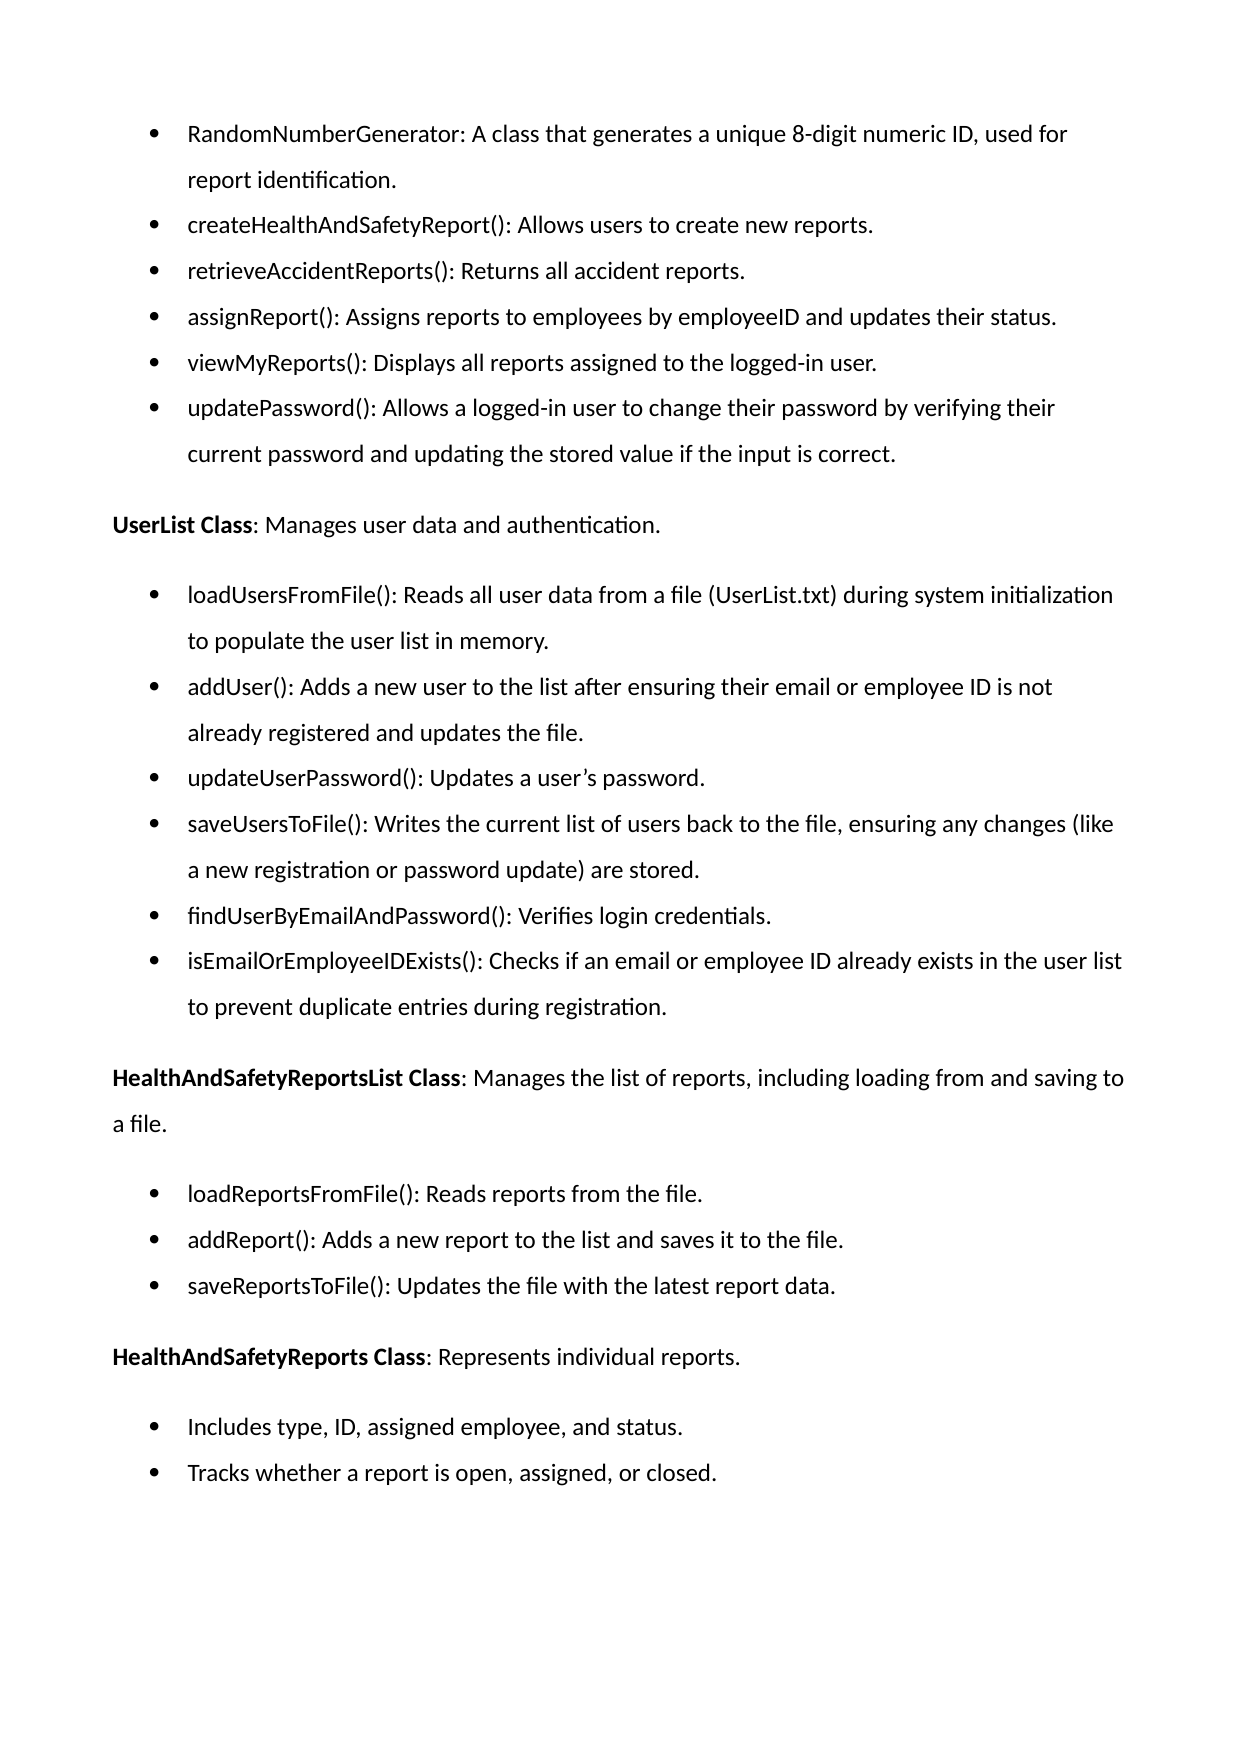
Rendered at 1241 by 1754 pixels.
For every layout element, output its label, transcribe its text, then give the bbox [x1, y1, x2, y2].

list createHealthAndSafetyReport(): Allows users to create new reports. [150, 209, 1128, 240]
list assignReport(): Assigns reports to employees by employeeID and updates their status. [150, 301, 1128, 332]
list Includes type, ID, assigned employee, and status. [150, 1411, 1128, 1442]
list RandomNumberGenerator: A class that generates a unique 8-digit numeric ID, used for report identification. [150, 118, 1128, 194]
text UserList Class: Manages user data and authentication. [112, 509, 1128, 539]
list viewMyReports(): Displays all reports assigned to the logged-in user. [150, 347, 1128, 377]
list saveReportsToFile(): Updates the file with the latest report data. [150, 1270, 1128, 1300]
text HealthAndSafetyReportsList Class: Manages the list of reports, including loading from and saving to a file. [112, 1062, 1128, 1138]
list loadReportsFromFile(): Reads reports from the file. [150, 1178, 1128, 1209]
list updatePassword(): Allows a logged-in user to change their password by verifying their current password and updating the stored value if the input is correct. [150, 392, 1128, 469]
list loadUsersFromFile(): Reads all user data from a file (UserList.txt) during system initialization to populate the user list in memory. [150, 580, 1128, 656]
list addReport(): Adds a new report to the list and saves it to the file. [150, 1224, 1128, 1255]
list updateUserPassword(): Updates a user’s password. [150, 763, 1128, 793]
list saveUsersToFile(): Writes the current list of users back to the file, ensuring any changes (like a new registration or password update) are stored. [150, 808, 1128, 884]
list findUserByEmailAndPassword(): Verifies login credentials. [150, 900, 1128, 930]
list retrieveAccidentReports(): Returns all accident reports. [150, 255, 1128, 286]
list Tracks whether a report is open, assigned, or closed. [150, 1457, 1128, 1488]
list isEmailOrEmployeeIDExists(): Checks if an email or employee ID already exists in the user list to prevent duplicate entries during registration. [150, 946, 1128, 1022]
list addUser(): Adds a new user to the list after ensuring their email or employee ID is not already registered and updates the file. [150, 671, 1128, 747]
text HealthAndSafetyReports Class: Represents individual reports. [112, 1341, 1128, 1371]
